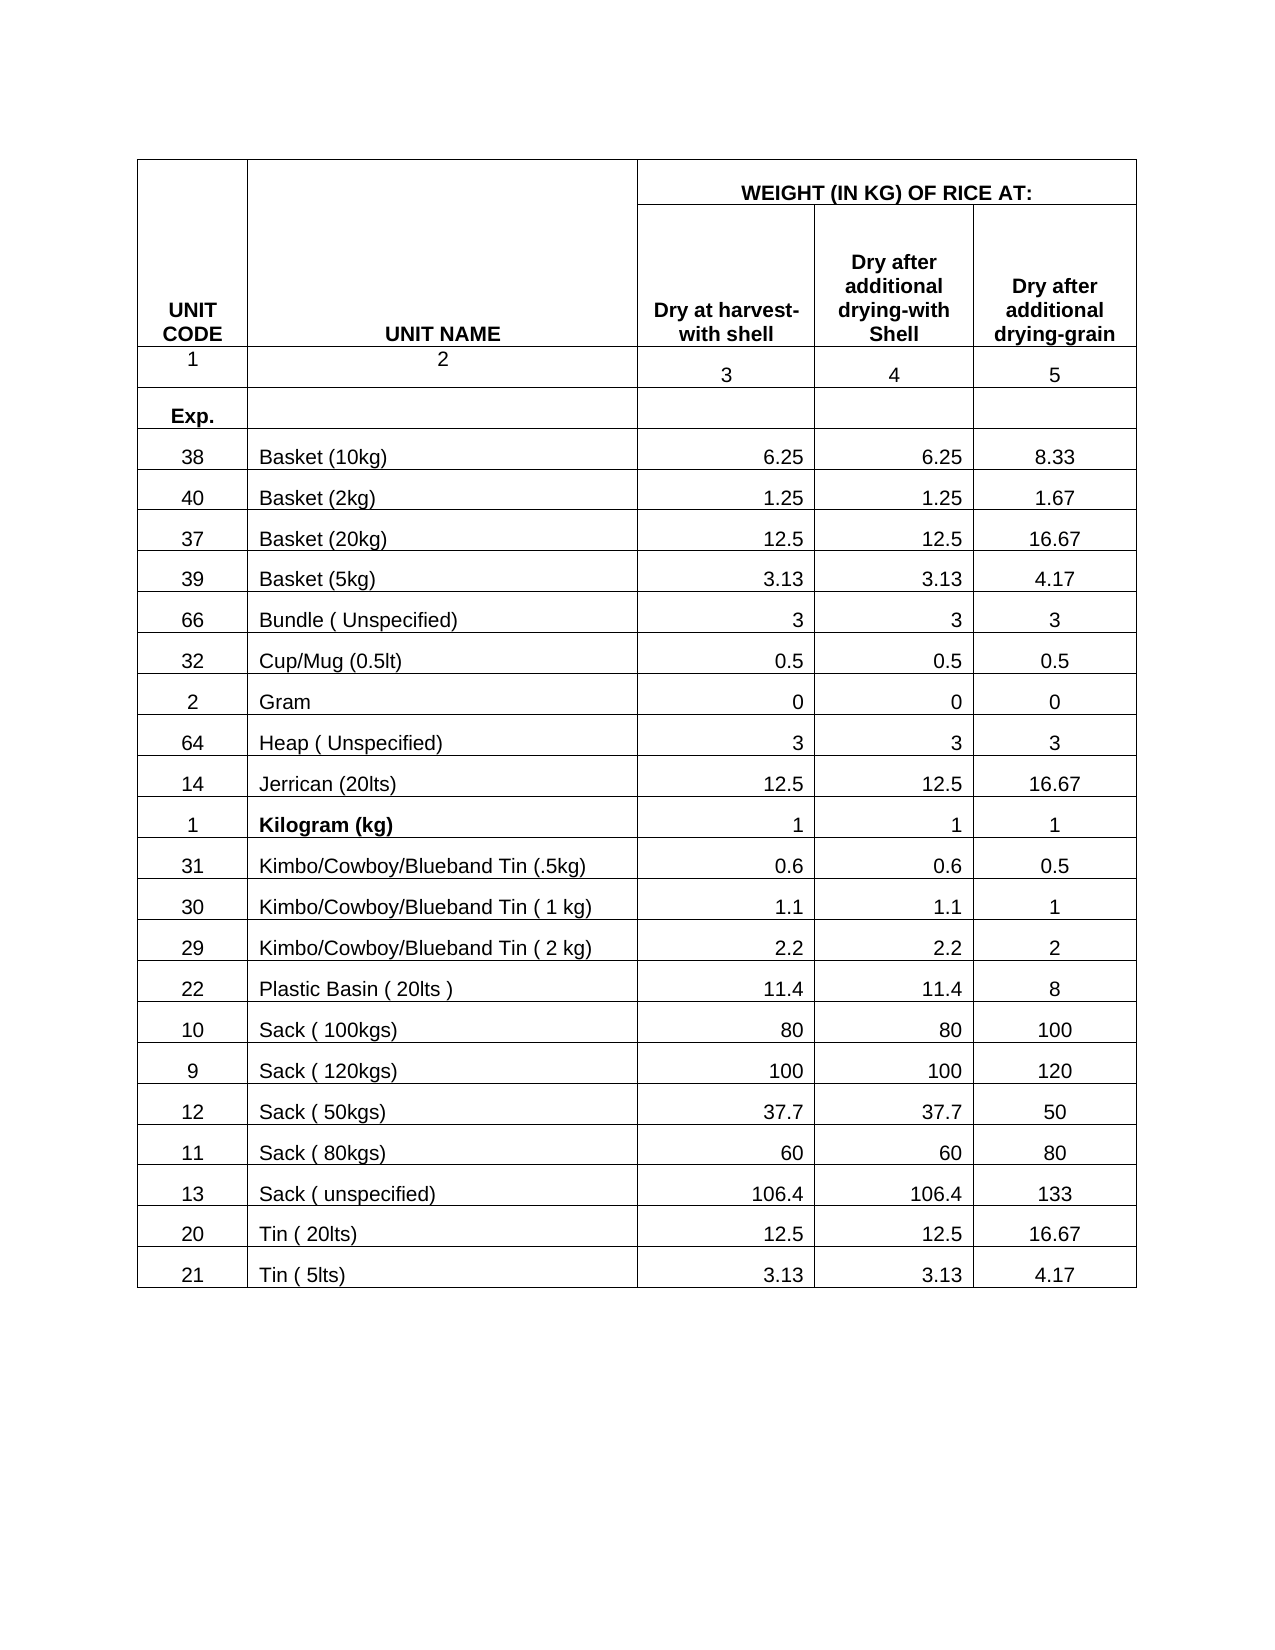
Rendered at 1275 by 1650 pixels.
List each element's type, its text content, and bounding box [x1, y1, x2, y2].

table_cell 12.5 [638, 1206, 814, 1246]
table_cell 3 [638, 347, 814, 387]
table_cell 1 [974, 879, 1136, 919]
table_cell 37.7 [815, 1084, 973, 1123]
table_cell 1 [138, 347, 247, 387]
table_cell 12.5 [638, 756, 814, 796]
table_cell 5 [974, 347, 1136, 387]
table_cell 2 [248, 347, 637, 387]
table_cell 3.13 [638, 1247, 814, 1287]
table_cell 2.2 [638, 920, 814, 960]
table_cell 16.67 [974, 756, 1136, 796]
table_cell 11.4 [815, 961, 973, 1001]
table_cell 37.7 [638, 1084, 814, 1123]
table_cell 0.5 [974, 838, 1136, 878]
table_cell Exp. [138, 388, 247, 427]
table_cell 21 [138, 1247, 247, 1287]
table_cell Cup/Mug (0.5lt) [248, 633, 637, 673]
table_cell Dry after additional drying-with Shell [815, 205, 973, 346]
table_cell 10 [138, 1002, 247, 1042]
table_cell 3 [638, 715, 814, 755]
table_cell [815, 388, 973, 427]
table_cell 0.6 [815, 838, 973, 878]
table_cell 6.25 [638, 429, 814, 468]
table_cell 12.5 [815, 756, 973, 796]
table_cell 3 [815, 592, 973, 632]
table_cell 4.17 [974, 551, 1136, 591]
table_cell 0.5 [815, 633, 973, 673]
table_cell 30 [138, 879, 247, 919]
table_cell 1.25 [815, 470, 973, 509]
table_header UNIT CODE [138, 160, 247, 346]
table_cell 60 [638, 1125, 814, 1164]
table_cell 100 [815, 1043, 973, 1082]
table_cell Kilogram (kg) [248, 797, 637, 837]
table_cell 31 [138, 838, 247, 878]
table_cell 39 [138, 551, 247, 591]
table_cell 9 [138, 1043, 247, 1082]
table_cell 6.25 [815, 429, 973, 468]
table_cell Sack ( 80kgs) [248, 1125, 637, 1164]
table_cell 100 [638, 1043, 814, 1082]
table_cell 3 [638, 592, 814, 632]
table_cell Kimbo/Cowboy/Blueband Tin (.5kg) [248, 838, 637, 878]
table_cell 0 [815, 674, 973, 714]
table_cell 1 [974, 797, 1136, 837]
table_cell Heap ( Unspecified) [248, 715, 637, 755]
table_cell 29 [138, 920, 247, 960]
table_cell 3.13 [815, 551, 973, 591]
table_cell 120 [974, 1043, 1136, 1082]
table_cell 0.5 [974, 633, 1136, 673]
table_cell 50 [974, 1084, 1136, 1123]
table_cell 3.13 [815, 1247, 973, 1287]
table_cell Kimbo/Cowboy/Blueband Tin ( 1 kg) [248, 879, 637, 919]
table_cell 0.5 [638, 633, 814, 673]
table_cell Dry after additional drying-grain [974, 205, 1136, 346]
table_cell 0 [638, 674, 814, 714]
table_cell 11.4 [638, 961, 814, 1001]
table_cell 1.67 [974, 470, 1136, 509]
table_cell 20 [138, 1206, 247, 1246]
table_cell Plastic Basin ( 20lts ) [248, 961, 637, 1001]
table_cell [248, 388, 637, 427]
table_cell 1.25 [638, 470, 814, 509]
table_cell 100 [974, 1002, 1136, 1042]
table_cell 106.4 [815, 1165, 973, 1205]
table_cell 64 [138, 715, 247, 755]
table_cell 1 [138, 797, 247, 837]
table_cell 14 [138, 756, 247, 796]
table_cell 133 [974, 1165, 1136, 1205]
table_cell 3 [815, 715, 973, 755]
table_cell Basket (20kg) [248, 510, 637, 550]
table_cell Gram [248, 674, 637, 714]
table_cell 11 [138, 1125, 247, 1164]
table_cell 1.1 [638, 879, 814, 919]
table_cell [974, 388, 1136, 427]
table_cell 12.5 [815, 1206, 973, 1246]
table_cell 0 [974, 674, 1136, 714]
table_cell 4.17 [974, 1247, 1136, 1287]
table_cell 32 [138, 633, 247, 673]
table_cell Sack ( 50kgs) [248, 1084, 637, 1123]
table_cell 66 [138, 592, 247, 632]
table_cell 8.33 [974, 429, 1136, 468]
table_cell Sack ( unspecified) [248, 1165, 637, 1205]
table_cell 12.5 [638, 510, 814, 550]
table_header WEIGHT (IN KG) OF RICE AT: [638, 160, 1136, 204]
table_cell Basket (10kg) [248, 429, 637, 468]
table_cell 2 [138, 674, 247, 714]
table_cell 0.6 [638, 838, 814, 878]
table_cell 1 [638, 797, 814, 837]
table_cell Basket (5kg) [248, 551, 637, 591]
table_cell 80 [638, 1002, 814, 1042]
table_cell 12 [138, 1084, 247, 1123]
table_cell Tin ( 20lts) [248, 1206, 637, 1246]
table_cell Basket (2kg) [248, 470, 637, 509]
table_cell 1 [815, 797, 973, 837]
table_cell 37 [138, 510, 247, 550]
table_cell 80 [815, 1002, 973, 1042]
table_cell 16.67 [974, 1206, 1136, 1246]
table_cell Sack ( 100kgs) [248, 1002, 637, 1042]
table_cell 22 [138, 961, 247, 1001]
table_cell 12.5 [815, 510, 973, 550]
table_cell 13 [138, 1165, 247, 1205]
table_cell 4 [815, 347, 973, 387]
table_cell Jerrican (20lts) [248, 756, 637, 796]
table_cell 3 [974, 715, 1136, 755]
table_cell 2.2 [815, 920, 973, 960]
table_cell Dry at harvest- with shell [638, 205, 814, 346]
table_cell Kimbo/Cowboy/Blueband Tin ( 2 kg) [248, 920, 637, 960]
table_header UNIT NAME [248, 160, 637, 346]
table_cell 40 [138, 470, 247, 509]
table_cell 16.67 [974, 510, 1136, 550]
table_cell 106.4 [638, 1165, 814, 1205]
table_cell Bundle ( Unspecified) [248, 592, 637, 632]
table_cell 3.13 [638, 551, 814, 591]
table_cell Sack ( 120kgs) [248, 1043, 637, 1082]
table_cell 80 [974, 1125, 1136, 1164]
table_cell 2 [974, 920, 1136, 960]
table_cell Tin ( 5lts) [248, 1247, 637, 1287]
table_cell 3 [974, 592, 1136, 632]
table_cell 1.1 [815, 879, 973, 919]
table_cell 8 [974, 961, 1136, 1001]
table_cell [638, 388, 814, 427]
table_cell 60 [815, 1125, 973, 1164]
table_cell 38 [138, 429, 247, 468]
